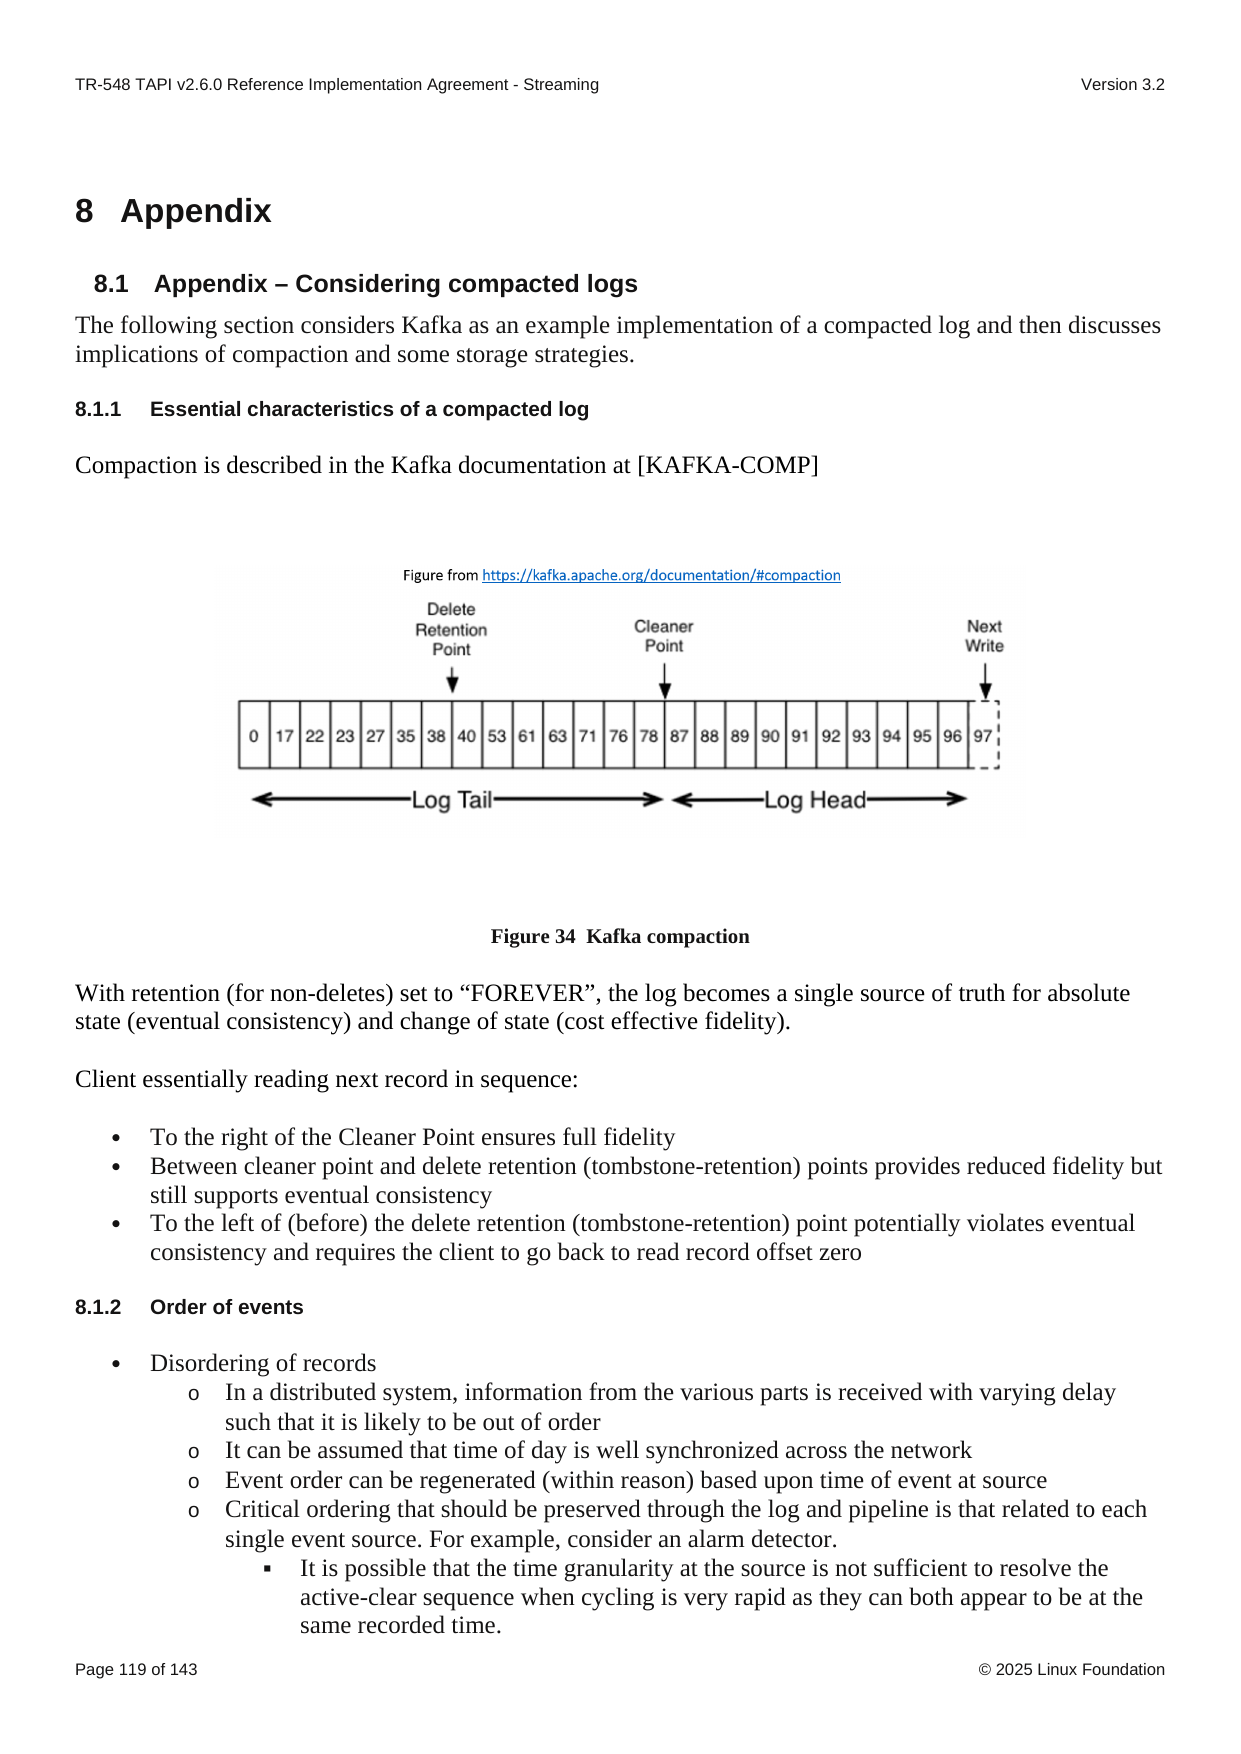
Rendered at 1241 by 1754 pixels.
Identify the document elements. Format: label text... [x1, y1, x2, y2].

list Critical ordering that should be preserved through the log and pipeline is that related to each single event source. For example, consider an alarm detector. [187, 1494, 1165, 1553]
list Disordering of records [112, 1348, 1165, 1377]
subtitle Order of events [75, 1295, 1165, 1319]
subtitle Appendix – Considering compacted logs [94, 269, 1165, 297]
text The following section considers Kafka as an example implementation of a compacted log and then discusses implications of compaction and some storage strategies. [75, 310, 1165, 367]
subtitle Essential characteristics of a compacted log [75, 397, 1165, 421]
list To the right of the Cleaner Point ensures full fidelity [112, 1122, 1165, 1151]
picture [214, 565, 1026, 838]
list It can be assumed that time of day is well synchronized across the network [187, 1435, 1165, 1465]
list Between cleaner point and delete retention (tombstone-retention) points provides reduced fidelity but still supports eventual consistency [112, 1151, 1165, 1208]
list It is possible that the time granularity at the source is not sufficient to resolve the active-clear sequence when cycling is very rapid as they can both appear to be at the same recorded time. [262, 1553, 1165, 1639]
list Event order can be regenerated (within reason) based upon time of event at source [187, 1465, 1165, 1494]
text With retention (for non-deletes) set to “FOREVER”, the log becomes a single source of truth for absolute state (eventual consistency) and change of state (cost effective fidelity). [75, 978, 1165, 1035]
text Figure 34 Kafka compaction [75, 924, 1165, 948]
list In a distributed system, information from the various parts is received with varying delay such that it is likely to be out of order [187, 1377, 1165, 1435]
subtitle Appendix [75, 185, 1165, 231]
list To the left of (before) the delete retention (tombstone-retention) point potentially violates eventual consistency and requires the client to go back to read record offset zero [112, 1208, 1165, 1266]
text Compaction is described in the Kafka documentation at [KAFKA-COMP] [75, 450, 1165, 478]
text Client essentially reading next record in sequence: [75, 1064, 1165, 1093]
